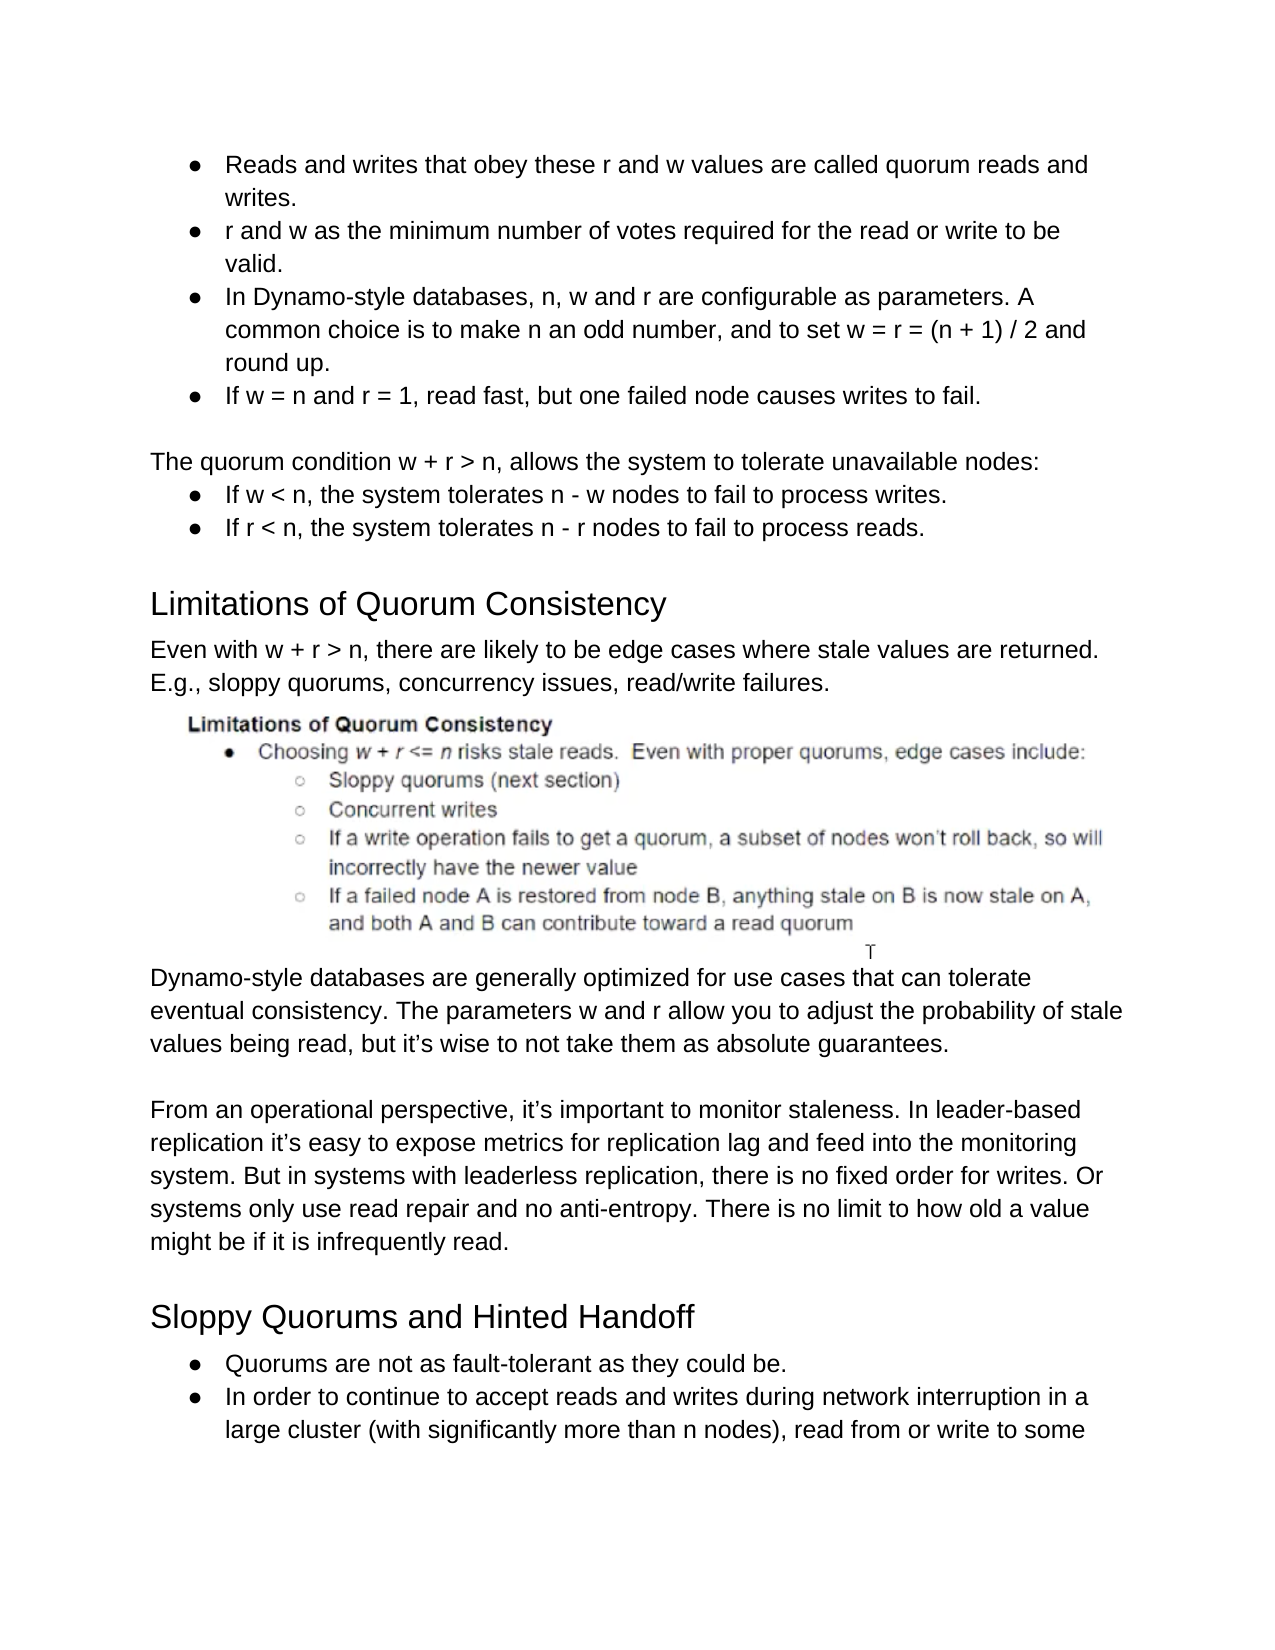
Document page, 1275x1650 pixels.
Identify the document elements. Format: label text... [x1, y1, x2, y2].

subtitle Limitations of Quorum Consistency [150, 584, 1125, 622]
list If r < n, the system tolerates n - r nodes to fail to process reads. [187, 513, 1125, 542]
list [187, 1382, 1125, 1443]
list In Dynamo-style databases, n, w and r are configurable as parameters. A common choice is to make n an odd number, and to set w = r = (n + 1) / 2 and round up. [187, 282, 1125, 377]
list Quorums are not as fault-tolerant as they could be. [187, 1348, 1125, 1377]
list Reads and writes that obey these r and w values are called quorum reads and writes. [187, 150, 1125, 212]
list If w = n and r = 1, read fast, but one failed node causes writes to fail. [187, 381, 1125, 410]
text Even with w + r > n, there are likely to be edge cases where stale values are returned. E.g., sloppy quorums, concurrency issues, read/write failures. [150, 635, 1125, 696]
text Dynamo-style databases are generally optimized for use cases that can tolerate eventual consistency. The parameters w and r allow you to adjust the probability of stale values being read, but it’s wise to not take them as absolute guarantees. [150, 963, 1125, 1058]
list If w < n, the system tolerates n - w nodes to fail to process writes. [187, 480, 1125, 509]
picture [150, 700, 1125, 959]
list r and w as the minimum number of votes required for the read or write to be valid. [187, 216, 1125, 278]
subtitle Sloppy Quorums and Hinted Handoff [150, 1298, 1125, 1336]
text From an operational perspective, it’s important to monitor staleness. In leader-based replication it’s easy to expose metrics for replication lag and feed into the monitoring system. But in systems with leaderless replication, there is no fixed order for writes. Or systems only use read repair and no anti-entropy. There is no limit to how old a value might be if it is infrequently read. [150, 1095, 1125, 1256]
text The quorum condition w + r > n, allows the system to tolerate unavailable nodes: [150, 447, 1125, 476]
